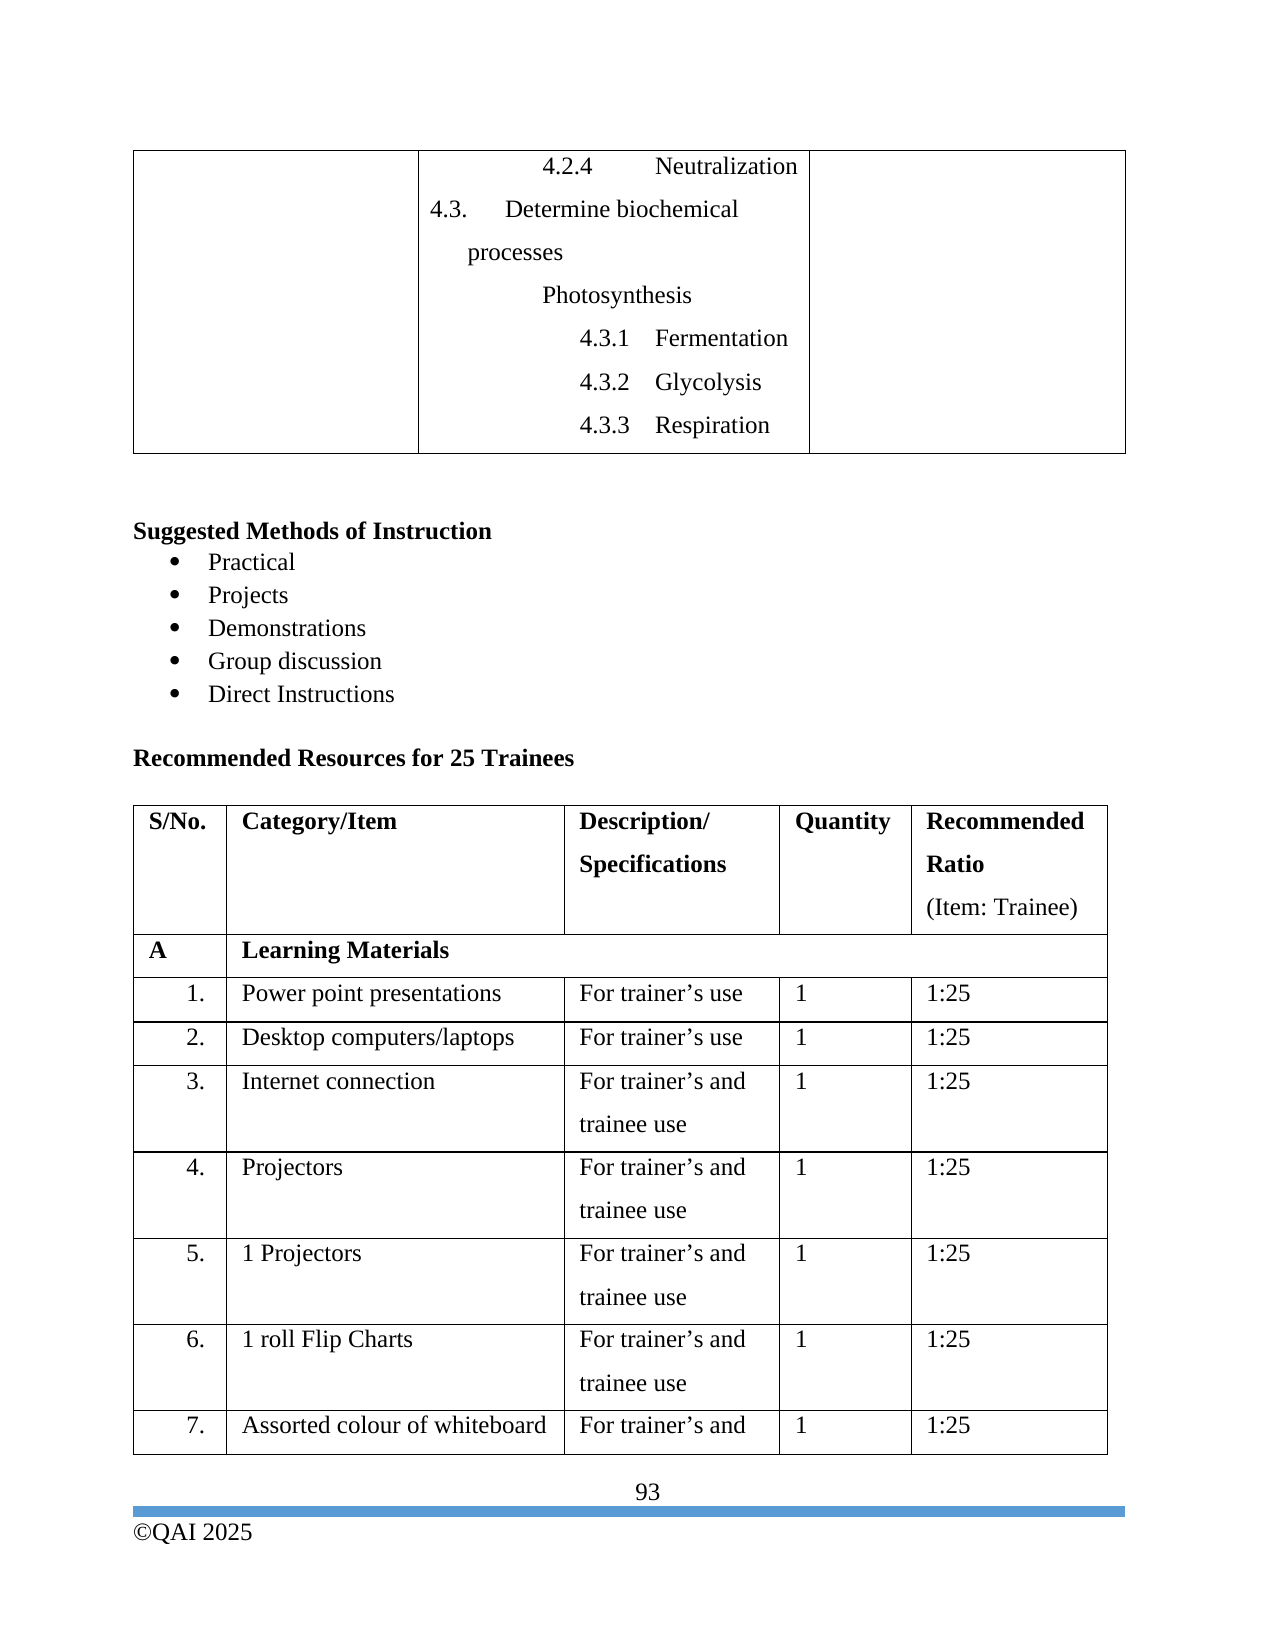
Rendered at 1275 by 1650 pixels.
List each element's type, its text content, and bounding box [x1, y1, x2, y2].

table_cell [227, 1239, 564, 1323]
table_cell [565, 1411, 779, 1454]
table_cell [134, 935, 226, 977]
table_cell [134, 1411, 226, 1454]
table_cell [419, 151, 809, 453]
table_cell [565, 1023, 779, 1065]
list Projects [170, 580, 1125, 609]
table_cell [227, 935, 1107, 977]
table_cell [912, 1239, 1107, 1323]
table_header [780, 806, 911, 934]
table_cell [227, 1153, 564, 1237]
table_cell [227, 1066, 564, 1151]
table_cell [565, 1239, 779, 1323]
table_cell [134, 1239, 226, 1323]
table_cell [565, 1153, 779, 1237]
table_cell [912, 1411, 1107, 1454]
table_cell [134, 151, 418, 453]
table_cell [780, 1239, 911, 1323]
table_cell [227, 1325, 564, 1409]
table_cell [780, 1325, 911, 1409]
list Group discussion [170, 646, 1125, 675]
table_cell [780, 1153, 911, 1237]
text Suggested Methods of Instruction [133, 516, 1125, 545]
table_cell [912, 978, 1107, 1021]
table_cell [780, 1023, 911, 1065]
list Demonstrations [170, 613, 1125, 642]
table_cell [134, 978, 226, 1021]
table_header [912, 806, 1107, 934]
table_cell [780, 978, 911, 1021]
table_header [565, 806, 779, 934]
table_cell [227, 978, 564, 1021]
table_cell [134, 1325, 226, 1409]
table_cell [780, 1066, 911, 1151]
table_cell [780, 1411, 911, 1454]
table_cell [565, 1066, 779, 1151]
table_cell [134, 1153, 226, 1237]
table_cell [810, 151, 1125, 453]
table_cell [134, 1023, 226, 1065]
list Practical [170, 547, 1125, 576]
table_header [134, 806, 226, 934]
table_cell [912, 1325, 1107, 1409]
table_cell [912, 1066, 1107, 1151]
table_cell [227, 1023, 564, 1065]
text Recommended Resources for 25 Trainees [133, 743, 1125, 772]
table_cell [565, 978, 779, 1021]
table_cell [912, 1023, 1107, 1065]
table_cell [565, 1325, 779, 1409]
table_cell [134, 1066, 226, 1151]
list Direct Instructions [170, 679, 1125, 708]
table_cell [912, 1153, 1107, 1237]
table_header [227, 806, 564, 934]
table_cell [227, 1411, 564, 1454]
